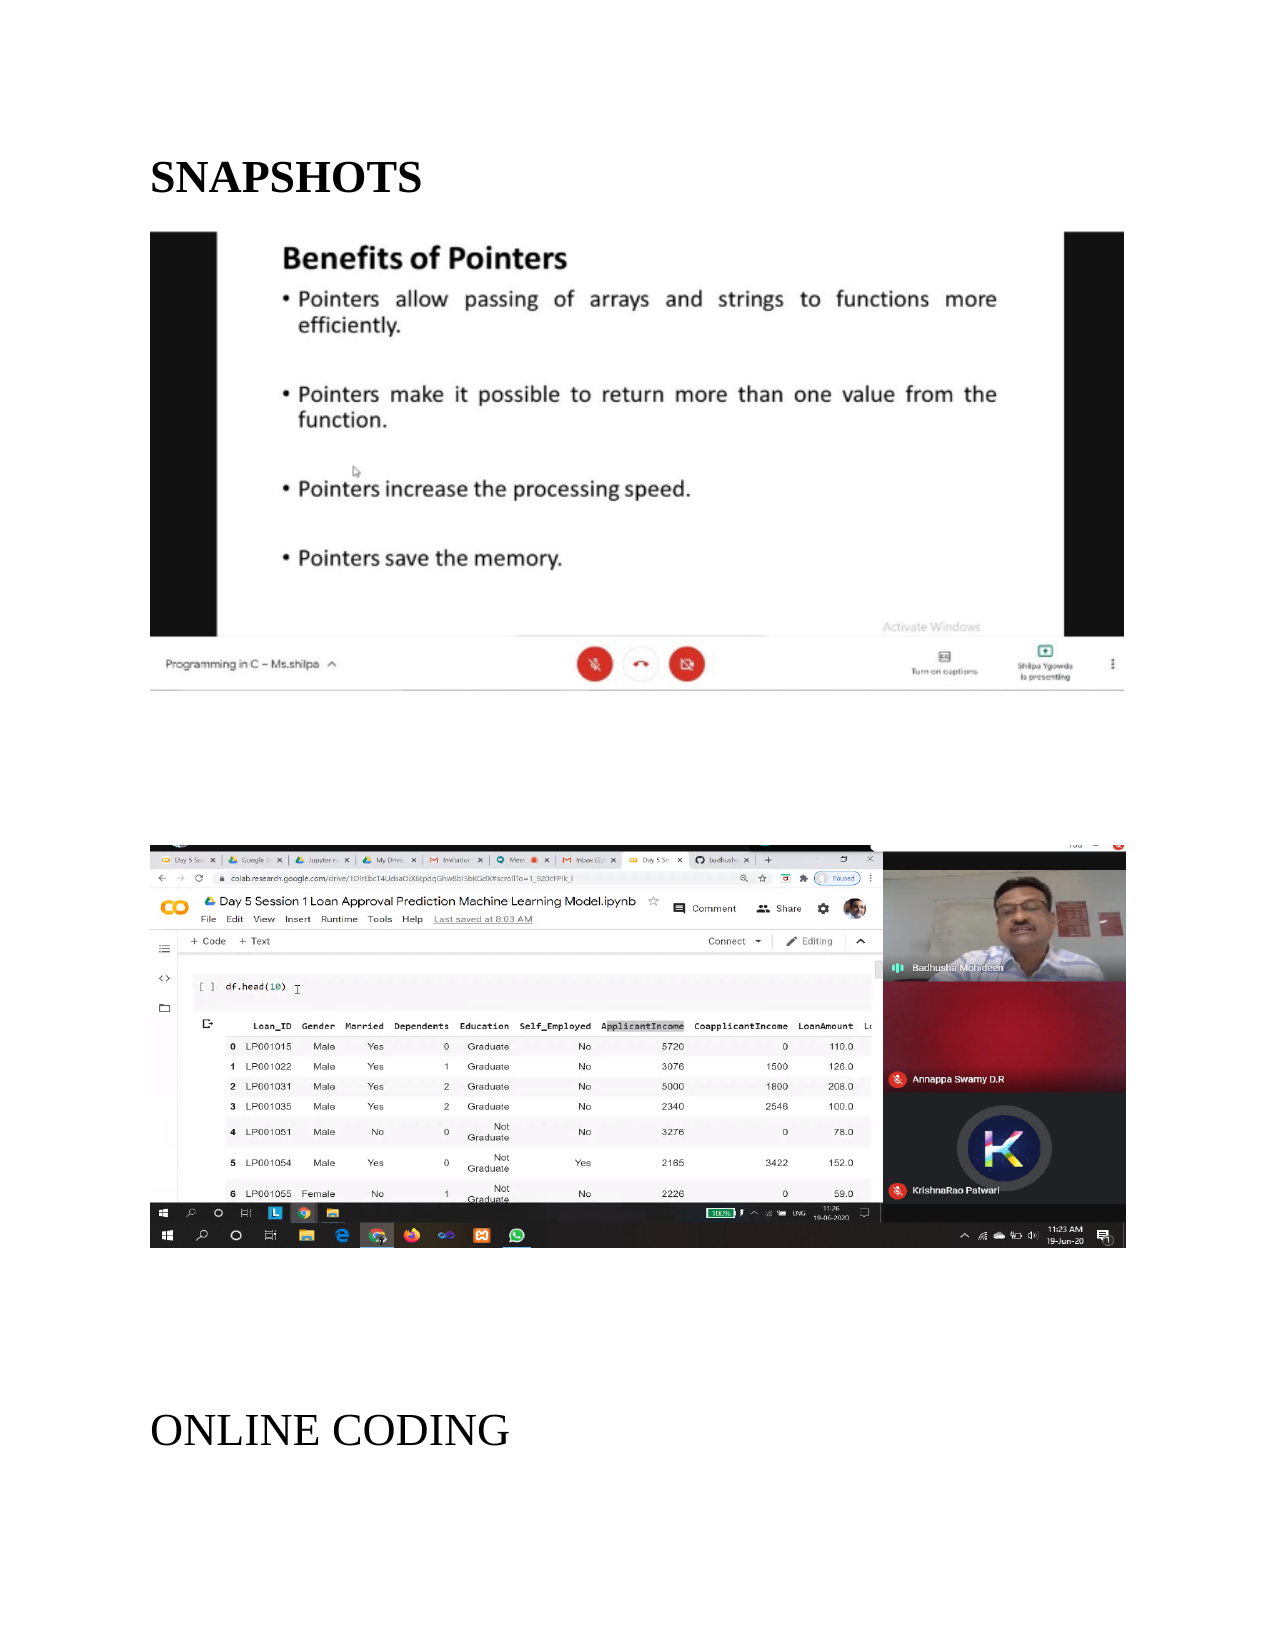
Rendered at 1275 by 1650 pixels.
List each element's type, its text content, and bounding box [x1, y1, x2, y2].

picture [150, 845, 1126, 1248]
text SNAPSHOTS [150, 150, 1125, 203]
text ONLINE CODING [150, 1403, 1125, 1456]
picture [150, 231, 1124, 691]
